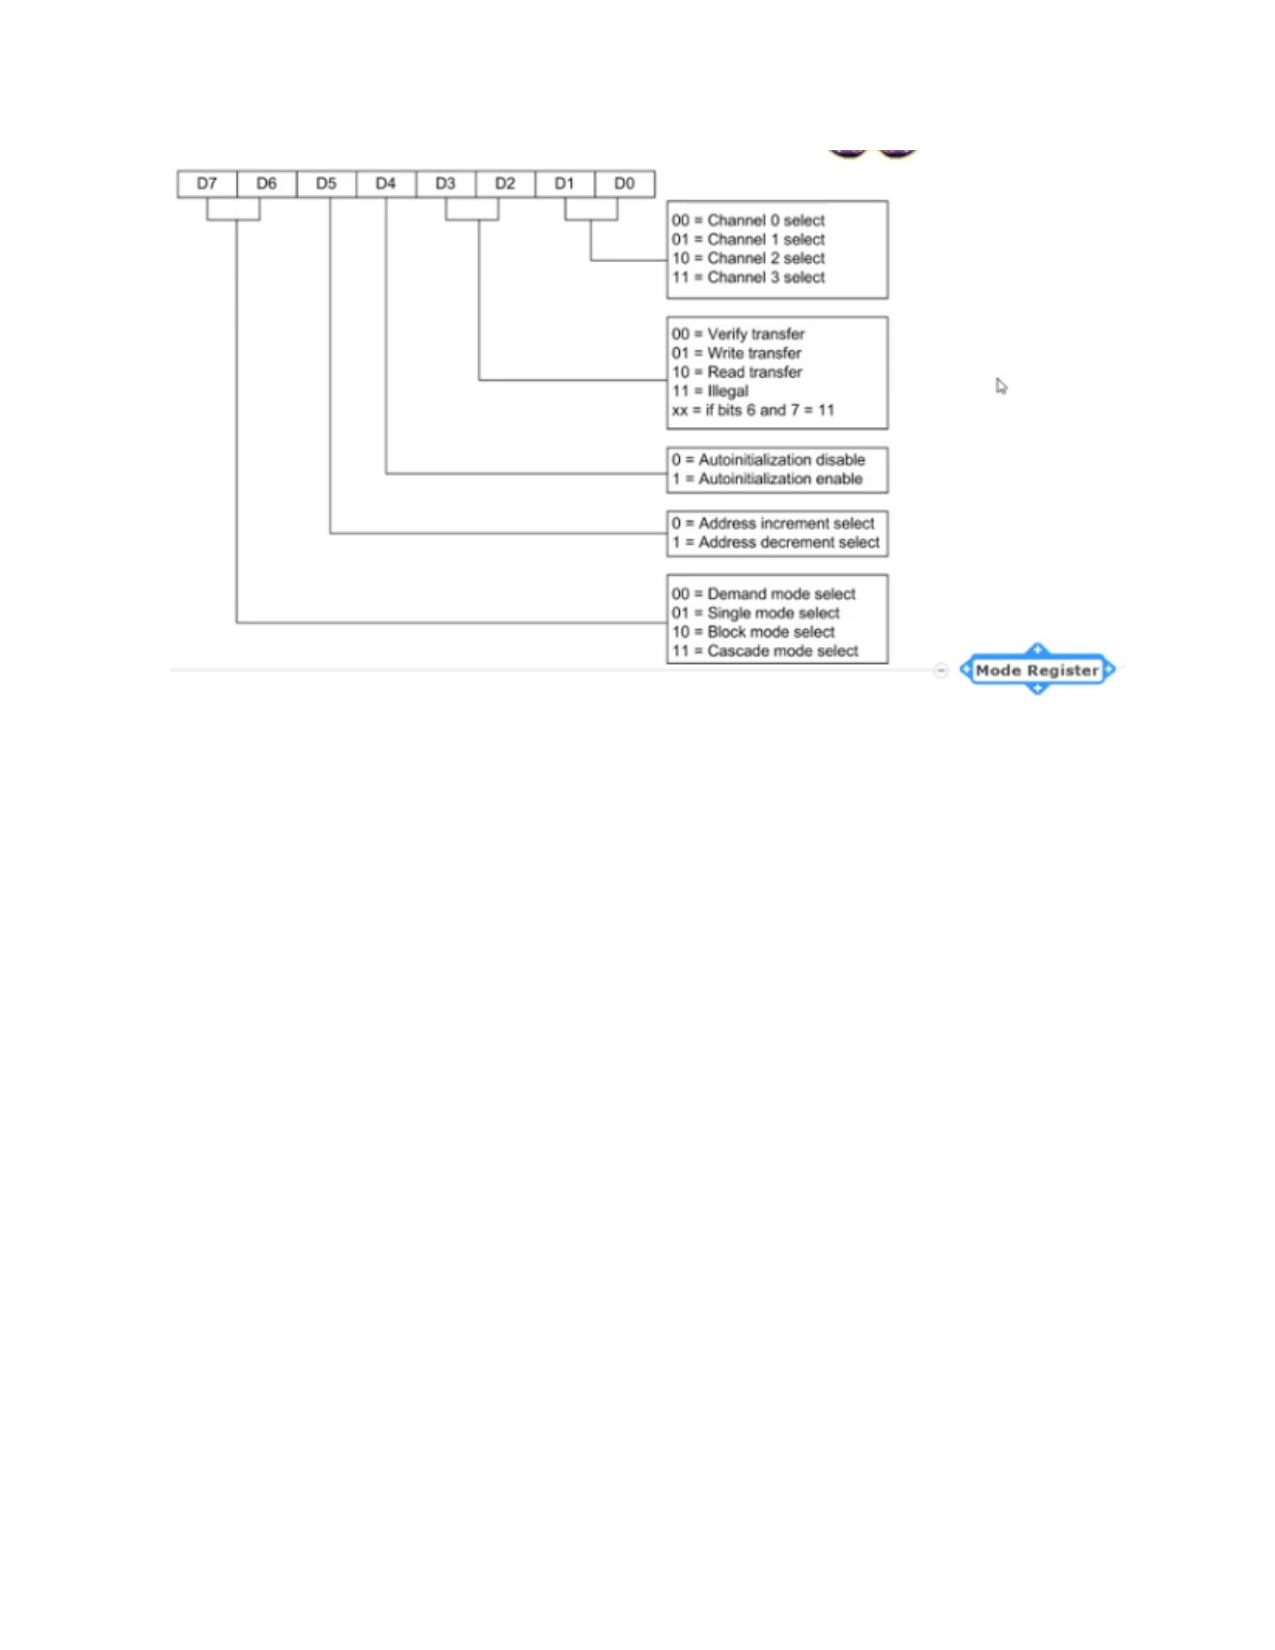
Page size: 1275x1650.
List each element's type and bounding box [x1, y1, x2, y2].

picture [150, 150, 1125, 708]
